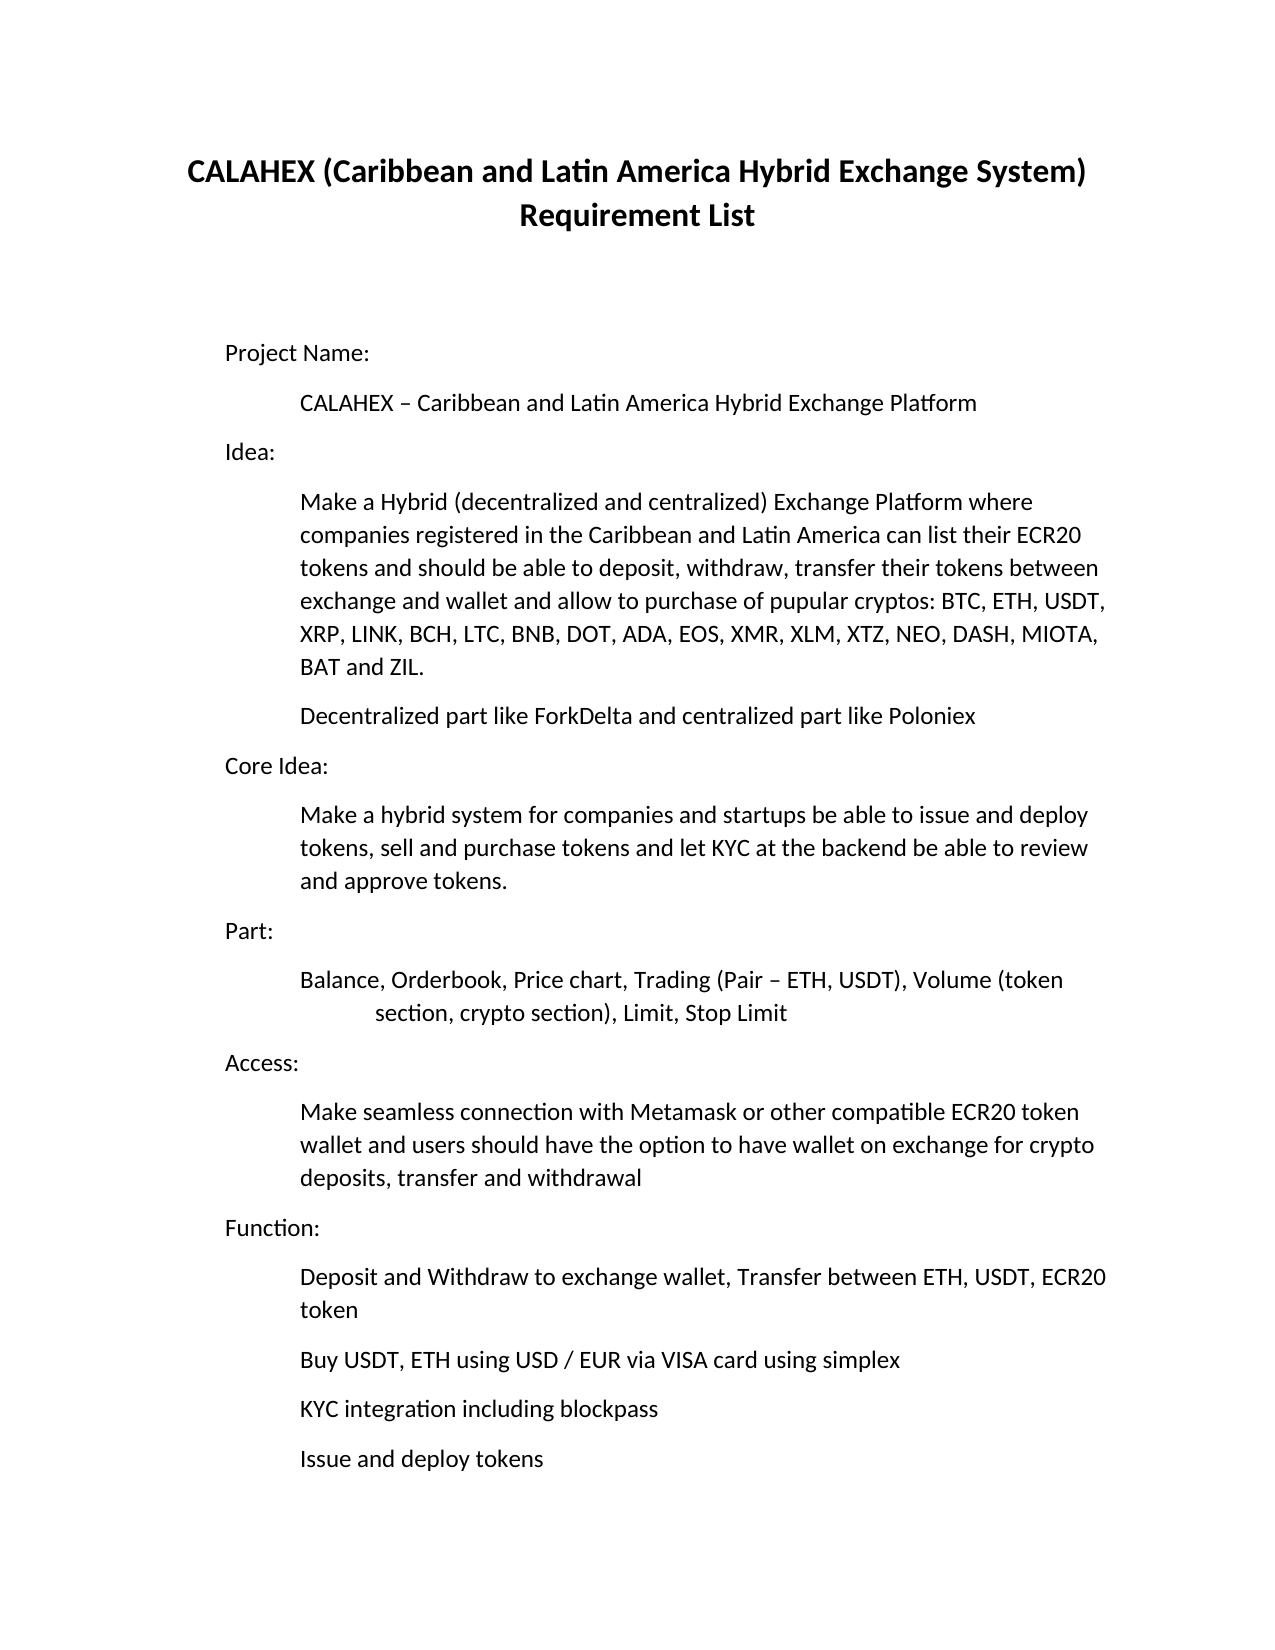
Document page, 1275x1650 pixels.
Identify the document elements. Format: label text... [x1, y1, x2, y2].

text Make a Hybrid (decentralized and centralized) Exchange Platform where companies registered in the Caribbean and Latin America can list their ECR20 tokens and should be able to deposit, withdraw, transfer their tokens between exchange and wallet and allow to purchase of pupular cryptos: BTC, ETH, USDT, XRP, LINK, BCH, LTC, BNB, DOT, ADA, EOS, XMR, XLM, XTZ, NEO, DASH, MIOTA, BAT and ZIL. [300, 486, 1125, 681]
text Project Name: [225, 337, 1125, 368]
text CALAHEX – Caribbean and Latin America Hybrid Exchange Platform [225, 387, 1125, 417]
text Make a hybrid system for companies and startups be able to issue and deploy tokens, sell and purchase tokens and let KYC at the backend be able to review and approve tokens. [300, 799, 1125, 896]
text Buy USDT, ETH using USD / EUR via VISA card using simplex [300, 1344, 1125, 1374]
text Function: [225, 1212, 1125, 1242]
text Part: [225, 915, 1125, 945]
text Access: [225, 1047, 1125, 1077]
text Balance, Orderbook, Price chart, Trading (Pair – ETH, USDT), Volume (token section, crypto section), Limit, Stop Limit [225, 964, 1125, 1028]
text CALAHEX (Caribbean and Latin America Hybrid Exchange System) Requirement List [150, 150, 1125, 235]
text Core Idea: [225, 750, 1125, 780]
text Decentralized part like ForkDelta and centralized part like Poloniex [300, 700, 1125, 731]
text Issue and deploy tokens [300, 1443, 1125, 1474]
text Deposit and Withdraw to exchange wallet, Transfer between ETH, USDT, ECR20 token [300, 1261, 1125, 1325]
text Idea: [225, 436, 1125, 467]
text Make seamless connection with Metamask or other compatible ECR20 token wallet and users should have the option to have wallet on exchange for crypto deposits, transfer and withdrawal [300, 1096, 1125, 1193]
text KYC integration including blockpass [300, 1393, 1125, 1424]
